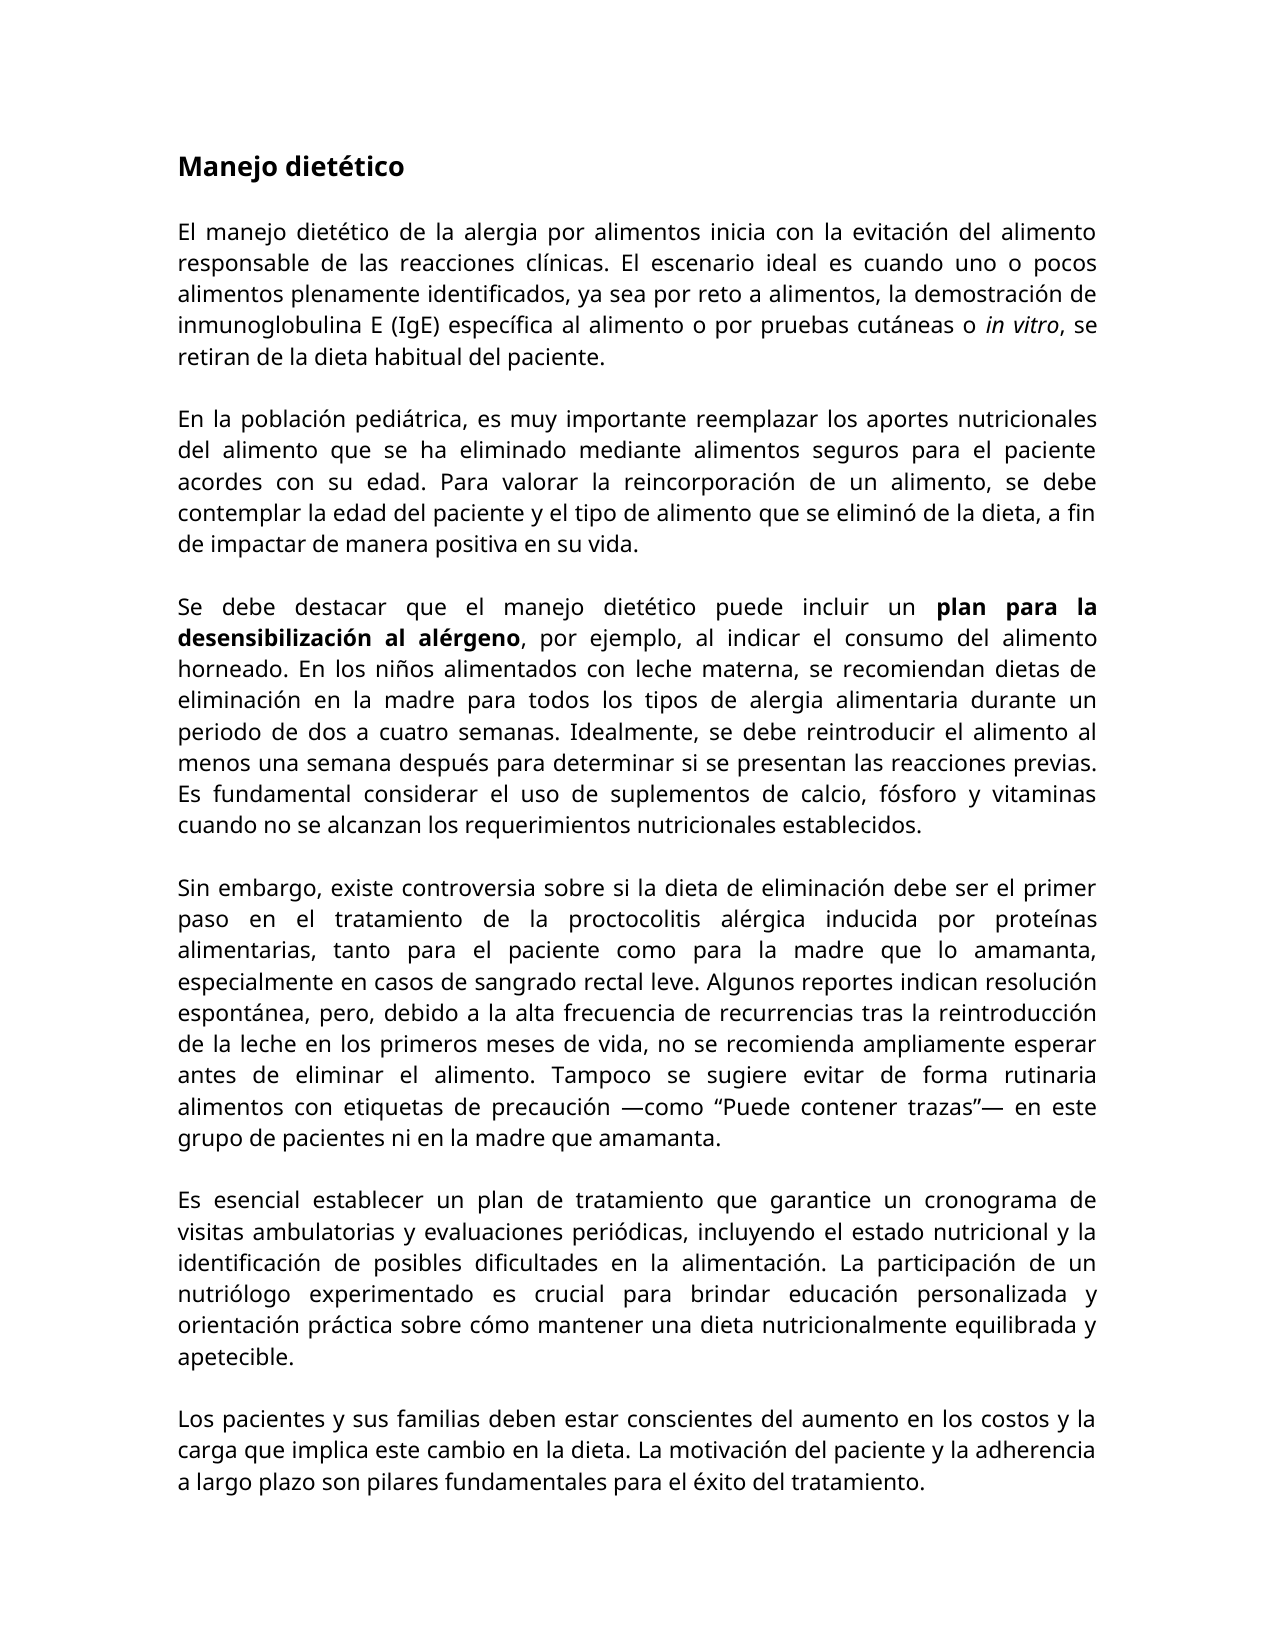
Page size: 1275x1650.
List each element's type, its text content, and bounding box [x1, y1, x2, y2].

text Los pacientes y sus familias deben estar conscientes del aumento en los costos y la carga que implica este cambio en la dieta. La motivación del paciente y la adherencia a largo plazo son pilares fundamentales para el éxito del tratamiento. [177, 1403, 1098, 1497]
text Manejo dietético [177, 148, 1098, 184]
text El manejo dietético de la alergia por alimentos inicia con la evitación del alimento responsable de las reacciones clínicas. El escenario ideal es cuando uno o pocos alimentos plenamente identificados, ya sea por reto a alimentos, la demostración de inmunoglobulina E (IgE) específica al alimento o por pruebas cutáneas o in vitro, se retiran de la dieta habitual del paciente. [177, 216, 1098, 372]
text Es esencial establecer un plan de tratamiento que garantice un cronograma de visitas ambulatorias y evaluaciones periódicas, incluyendo el estado nutricional y la identificación de posibles dificultades en la alimentación. La participación de un nutriólogo experimentado es crucial para brindar educación personalizada y orientación práctica sobre cómo mantener una dieta nutricionalmente equilibrada y apetecible. [177, 1184, 1098, 1372]
text Sin embargo, existe controversia sobre si la dieta de eliminación debe ser el primer paso en el tratamiento de la proctocolitis alérgica inducida por proteínas alimentarias, tanto para el paciente como para la madre que lo amamanta, especialmente en casos de sangrado rectal leve. Algunos reportes indican resolución espontánea, pero, debido a la alta frecuencia de recurrencias tras la reintroducción de la leche en los primeros meses de vida, no se recomienda ampliamente esperar antes de eliminar el alimento. Tampoco se sugiere evitar de forma rutinaria alimentos con etiquetas de precaución —como “Puede contener trazas”— en este grupo de pacientes ni en la madre que amamanta. [177, 872, 1098, 1153]
text Se debe destacar que el manejo dietético puede incluir un plan para la desensibilización al alérgeno, por ejemplo, al indicar el consumo del alimento horneado. En los niños alimentados con leche materna, se recomiendan dietas de eliminación en la madre para todos los tipos de alergia alimentaria durante un periodo de dos a cuatro semanas. Idealmente, se debe reintroducir el alimento al menos una semana después para determinar si se presentan las reacciones previas. Es fundamental considerar el uso de suplementos de calcio, fósforo y vitaminas cuando no se alcanzan los requerimientos nutricionales establecidos. [177, 591, 1098, 841]
text En la población pediátrica, es muy importante reemplazar los aportes nutricionales del alimento que se ha eliminado mediante alimentos seguros para el paciente acordes con su edad. Para valorar la reincorporación de un alimento, se debe contemplar la edad del paciente y el tipo de alimento que se eliminó de la dieta, a fin de impactar de manera positiva en su vida. [177, 403, 1098, 559]
